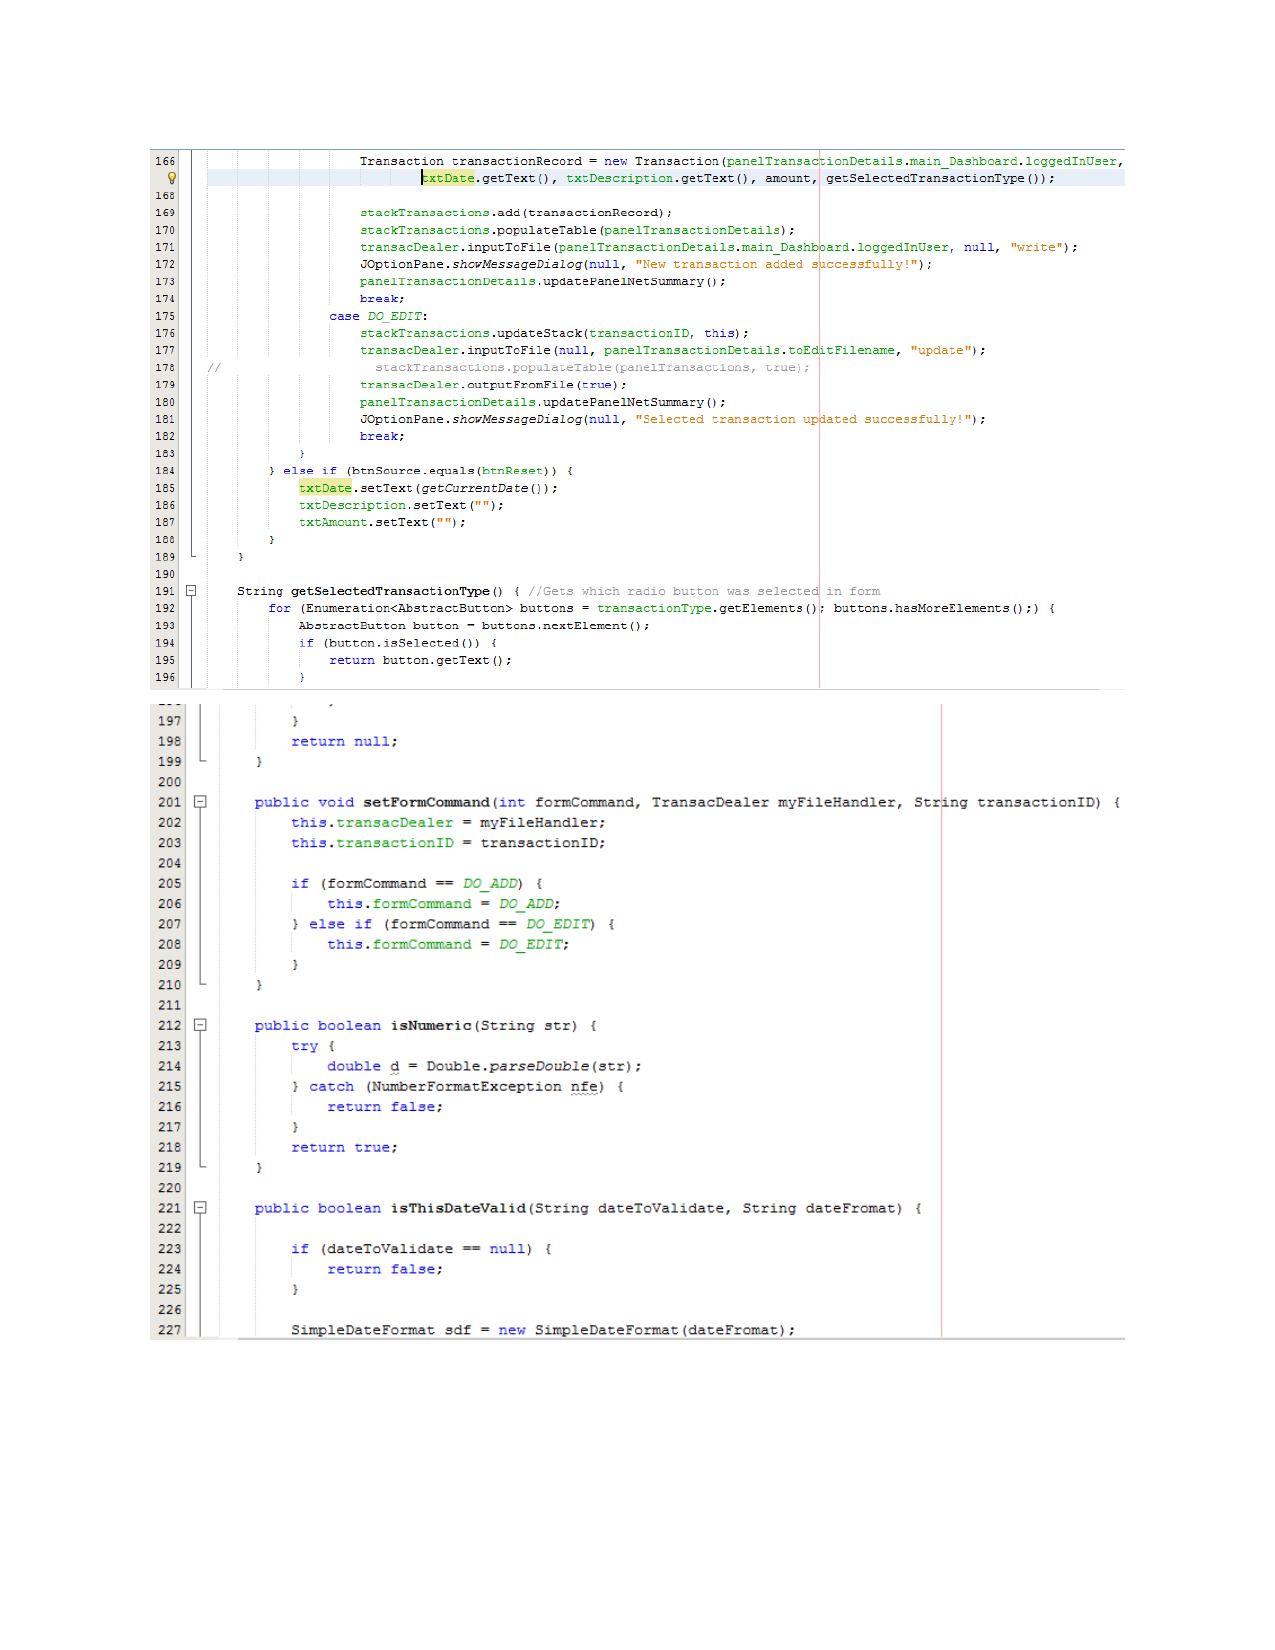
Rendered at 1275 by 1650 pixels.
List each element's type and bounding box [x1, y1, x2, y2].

picture [150, 149, 1125, 690]
picture [150, 704, 1125, 1340]
